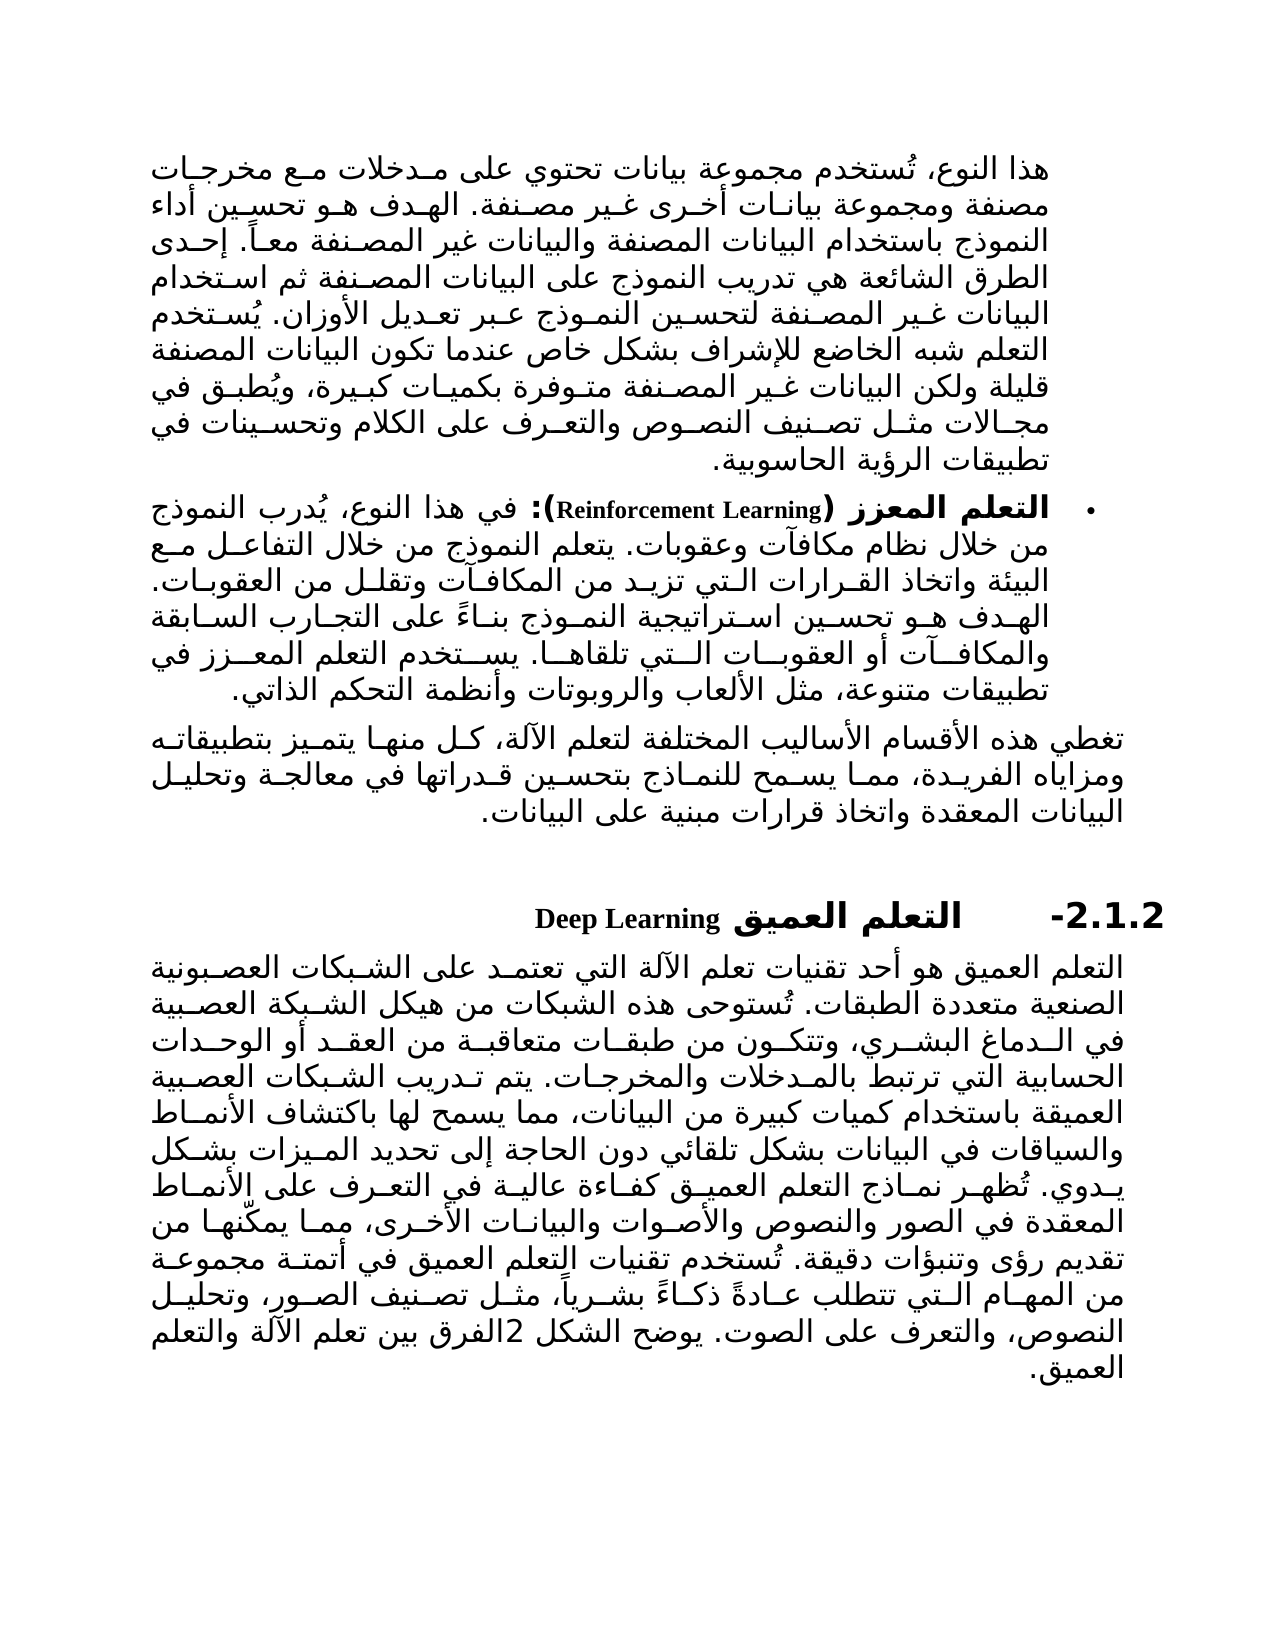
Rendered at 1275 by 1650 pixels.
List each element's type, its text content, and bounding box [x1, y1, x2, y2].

list التعلم المعزز (Reinforcement Learning): في هذا النوع، يُدرب النموذج من خلال نظام مكافآت وعقوبات. يتعلم النموذج من خلال التفاعل مع البيئة واتخاذ القرارات التي تزيد من المكافآت وتقلل من العقوبات. الهدف هو تحسين استراتيجية النموذج بناءً على التجارب السابقة والمكافآت أو العقوبات التي تلقاها. يستخدم التعلم المعزز في تطبيقات متنوعة، مثل الألعاب والروبوتات وأنظمة التحكم الذاتي. [150, 490, 1087, 708]
text التعلم العميق هو أحد تقنيات تعلم الآلة التي تعتمد على الشبكات العصبونية الصنعية متعددة الطبقات. تُستوحى هذه الشبكات من هيكل الشبكة العصبية في الدماغ البشري، وتتكون من طبقات متعاقبة من العقد أو الوحدات الحسابية التي ترتبط بالمدخلات والمخرجات. يتم تدريب الشبكات العصبية العميقة باستخدام كميات كبيرة من البيانات، مما يسمح لها باكتشاف الأنماط والسياقات في البيانات بشكل تلقائي دون الحاجة إلى تحديد الميزات بشكل يدوي. تُظهر نماذج التعلم العميق كفاءة عالية في التعرف على الأنماط المعقدة في الصور والنصوص والأصوات والبيانات الأخرى، مما يمكّنها من تقديم رؤى وتنبؤات دقيقة. تُستخدم تقنيات التعلم العميق في أتمتة مجموعة من المهام التي تتطلب عادةً ذكاءً بشرياً، مثل تصنيف الصور، وتحليل النصوص، والتعرف على الصوت. يوضح الشكل 2 الفرق بين تعلم الآلة والتعلم العميق. [150, 949, 1125, 1386]
text تغطي هذه الأقسام الأساليب المختلفة لتعلم الآلة، كل منها يتميز بتطبيقاته ومزاياه الفريدة، مما يسمح للنماذج بتحسين قدراتها في معالجة وتحليل البيانات المعقدة واتخاذ قرارات مبنية على البيانات. [150, 720, 1125, 829]
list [150, 150, 1087, 477]
text التعلم العميق Deep Learning [150, 896, 1050, 937]
